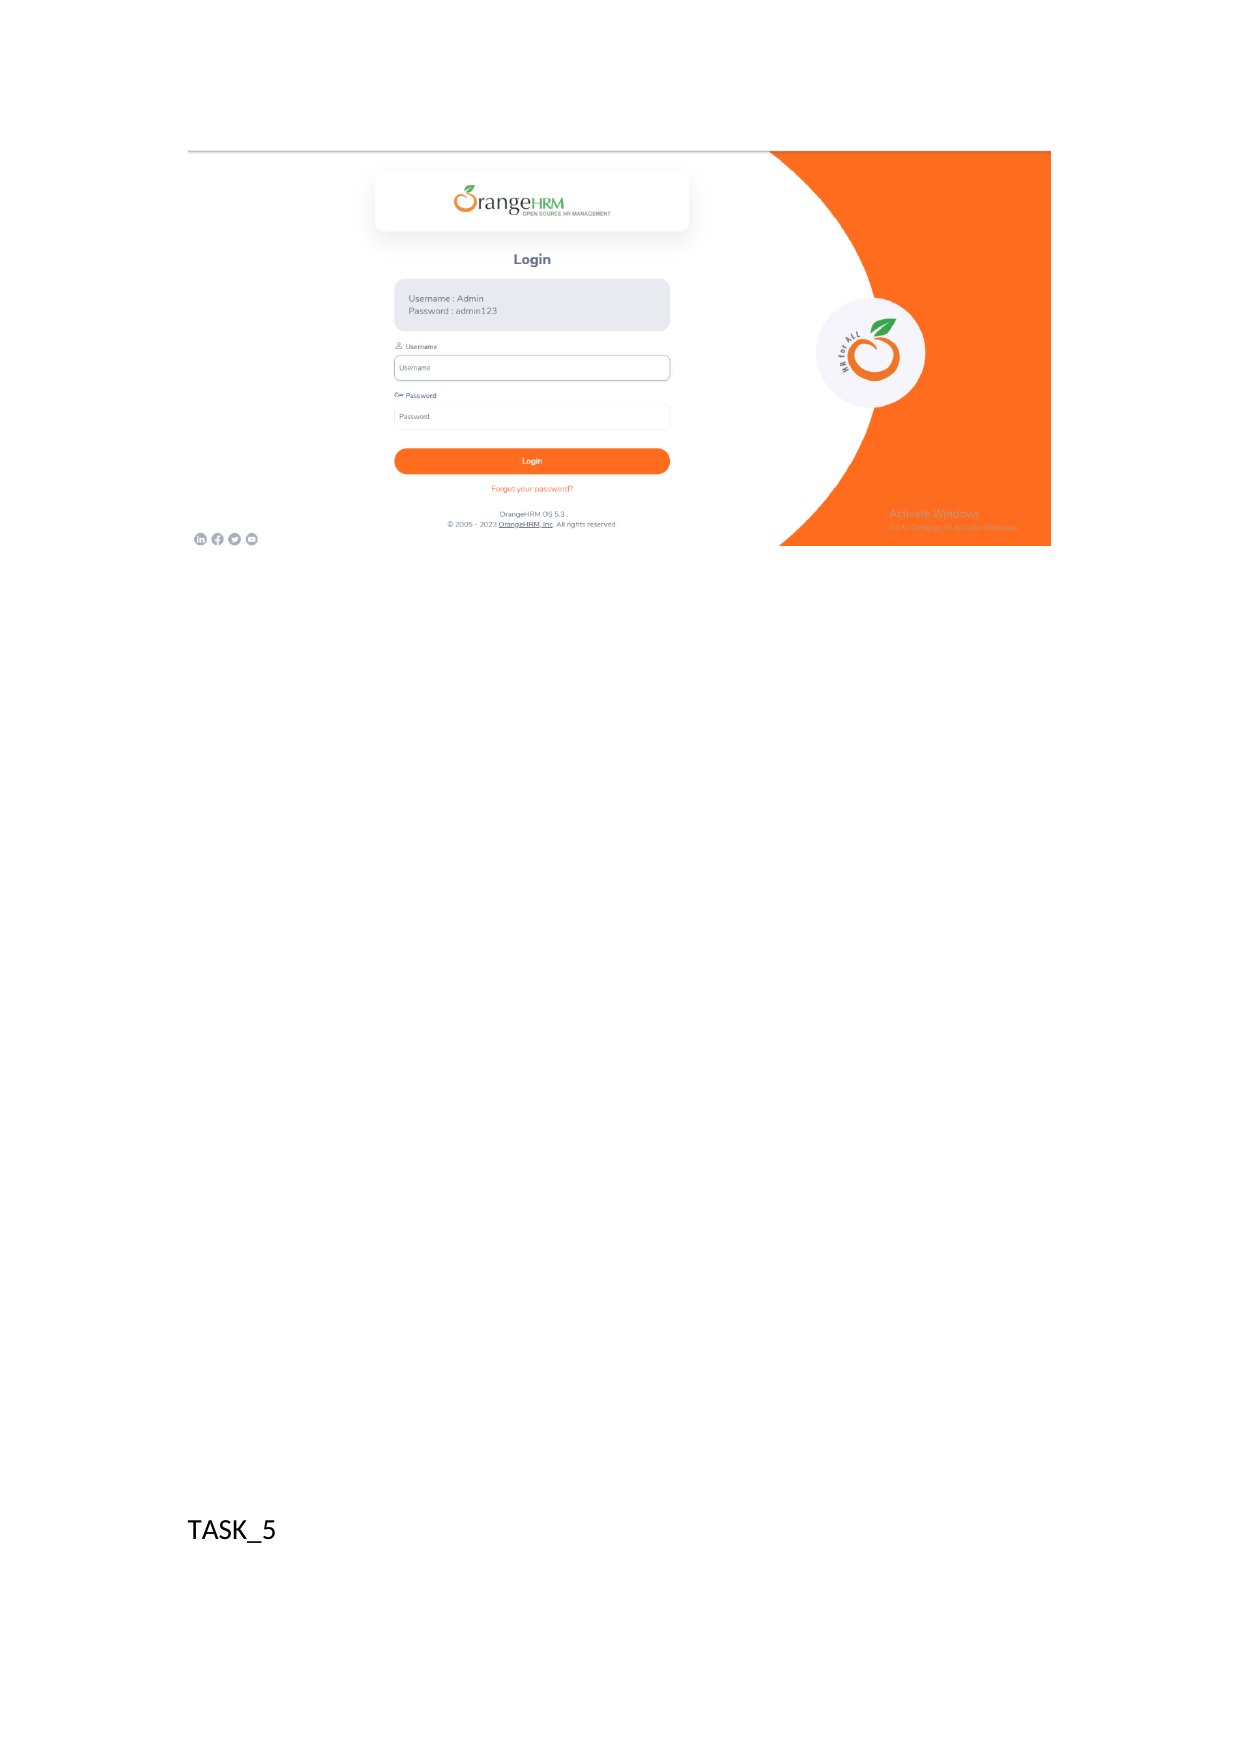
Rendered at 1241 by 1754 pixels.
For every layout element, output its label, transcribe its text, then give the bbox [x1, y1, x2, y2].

picture [187, 150, 1051, 546]
text TASK_5 [187, 1511, 1053, 1547]
